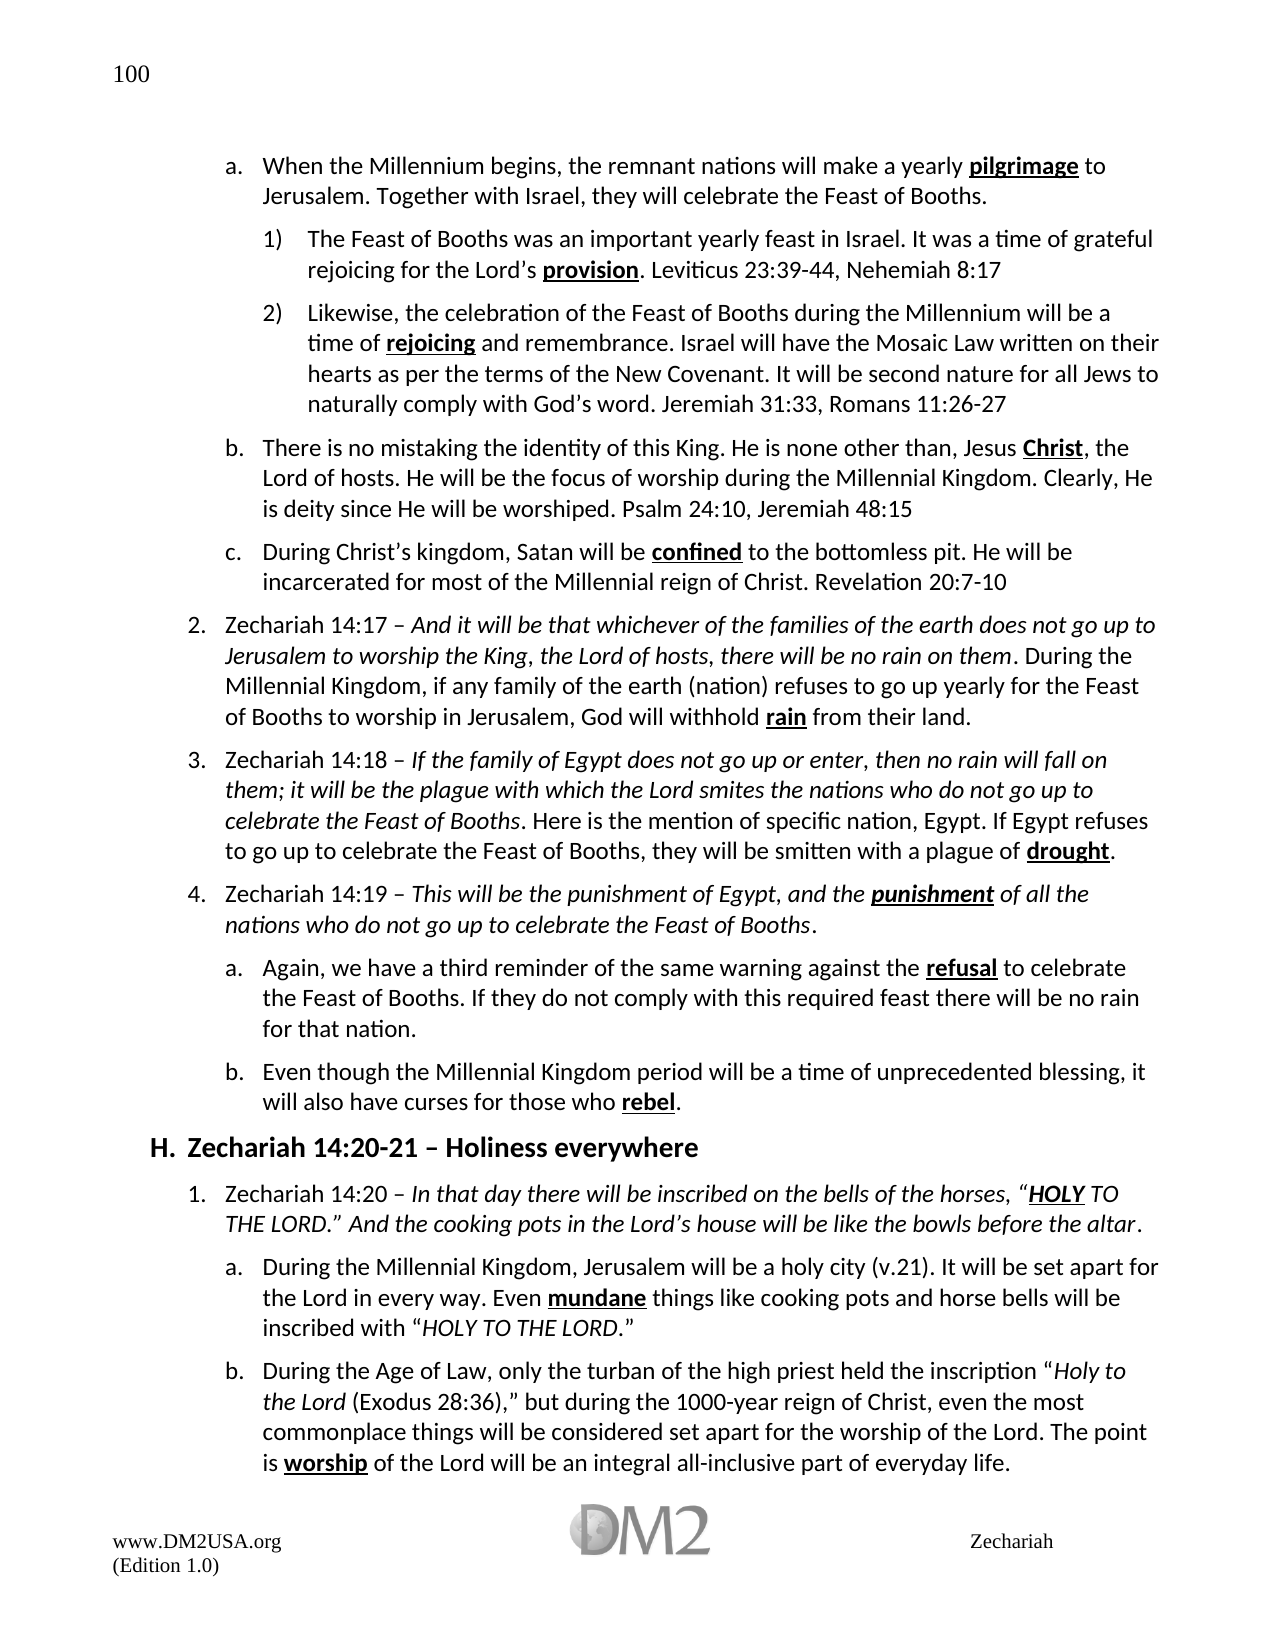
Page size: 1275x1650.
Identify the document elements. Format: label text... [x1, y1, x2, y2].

subtitle During the Millennial Kingdom, Jerusalem will be a holy city (v.21). It will be set apart for the Lord in every way. Even mundane things like cooking pots and horse bells will be inscribed with “HOLY TO THE LORD.” [225, 1251, 1162, 1343]
subtitle Again, we have a third reminder of the same warning against the refusal to celebrate the Feast of Booths. If they do not comply with this required feast there will be no rain for that nation. [225, 952, 1162, 1043]
subtitle Even though the Millennial Kingdom period will be a time of unprecedented blessing, it will also have curses for those who rebel. [225, 1056, 1162, 1117]
subtitle There is no mistaking the identity of this King. He is none other than, Jesus Christ, the Lord of hosts. He will be the focus of worship during the Millennial Kingdom. Clearly, He is deity since He will be worshiped. Psalm 24:10, Jeremiah 48:15 [225, 432, 1162, 523]
subtitle When the Millennium begins, the remnant nations will make a yearly pilgrimage to Jerusalem. Together with Israel, they will celebrate the Feast of Booths. [225, 150, 1162, 211]
subtitle Zechariah 14:20 – In that day there will be inscribed on the bells of the horses, “HOLY TO THE LORD.” And the cooking pots in the Lord’s house will be like the bowls before the altar. [187, 1178, 1162, 1239]
subtitle Likewise, the celebration of the Feast of Booths during the Millennium will be a time of rejoicing and remembrance. Israel will have the Mosaic Law written on their hearts as per the terms of the New Covenant. It will be second nature for all Jews to naturally comply with God’s word. Jeremiah 31:33, Romans 11:26-27 [262, 297, 1162, 419]
subtitle Zechariah 14:17 – And it will be that whichever of the families of the earth does not go up to Jerusalem to worship the King, the Lord of hosts, there will be no rain on them. During the Millennial Kingdom, if any family of the earth (nation) refuses to go up yearly for the Feast of Booths to worship in Jerusalem, God will withhold rain from their land. [187, 609, 1162, 731]
subtitle During the Age of Law, only the turban of the high priest held the inscription “Holy to the Lord (Exodus 28:36),” but during the 1000-year reign of Christ, even the most commonplace things will be considered set apart for the worship of the Lord. The point is worship of the Lord will be an integral all-inclusive part of everyday life. [225, 1355, 1162, 1477]
subtitle Zechariah 14:20-21 – Holiness everywhere [150, 1129, 1162, 1165]
subtitle During Christ’s kingdom, Satan will be confined to the bottomless pit. He will be incarcerated for most of the Millennial reign of Christ. Revelation 20:7-10 [225, 536, 1162, 597]
subtitle Zechariah 14:19 – This will be the punishment of Egypt, and the punishment of all the nations who do not go up to celebrate the Feast of Booths. [187, 878, 1162, 939]
subtitle The Feast of Booths was an important yearly feast in Israel. It was a time of grateful rejoicing for the Lord’s provision. Leviticus 23:39-44, Nehemiah 8:17 [262, 223, 1162, 284]
subtitle Zechariah 14:18 – If the family of Egypt does not go up or enter, then no rain will fall on them; it will be the plague with which the Lord smites the nations who do not go up to celebrate the Feast of Booths. Here is the mention of specific nation, Egypt. If Egypt refuses to go up to celebrate the Feast of Booths, they will be smitten with a plague of drought. [187, 744, 1162, 866]
